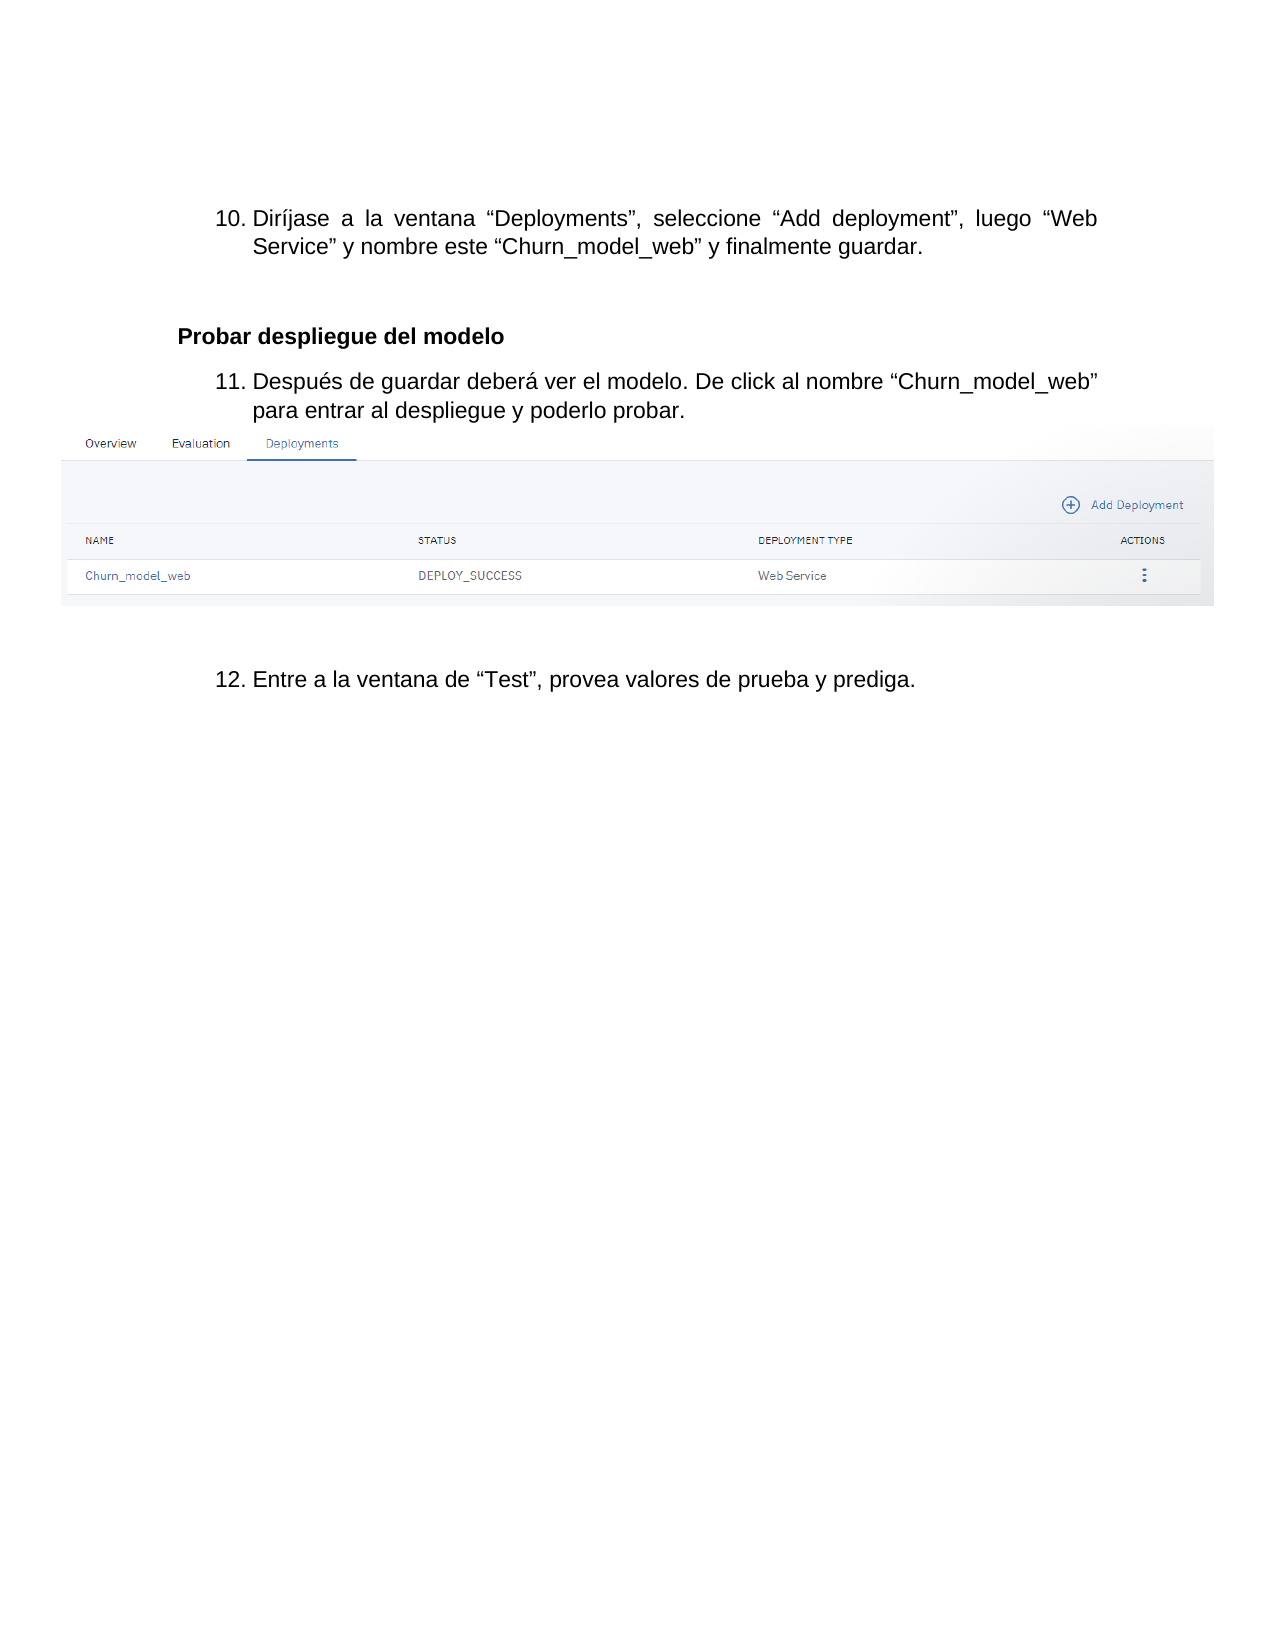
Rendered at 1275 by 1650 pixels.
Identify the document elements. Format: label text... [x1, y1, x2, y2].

text Probar despliegue del modelo [177, 323, 1098, 349]
list Después de guardar deberá ver el modelo. De click al nombre “Churn_model_web” para entrar al despliegue y poderlo probar. [215, 368, 1098, 423]
picture [61, 425, 1214, 606]
list Entre a la ventana de “Test”, provea valores de prueba y prediga. [215, 666, 1098, 693]
list Diríjase a la ventana “Deployments”, seleccione “Add deployment”, luego “Web Service” y nombre este “Churn_model_web” y finalmente guardar. [215, 204, 1098, 259]
